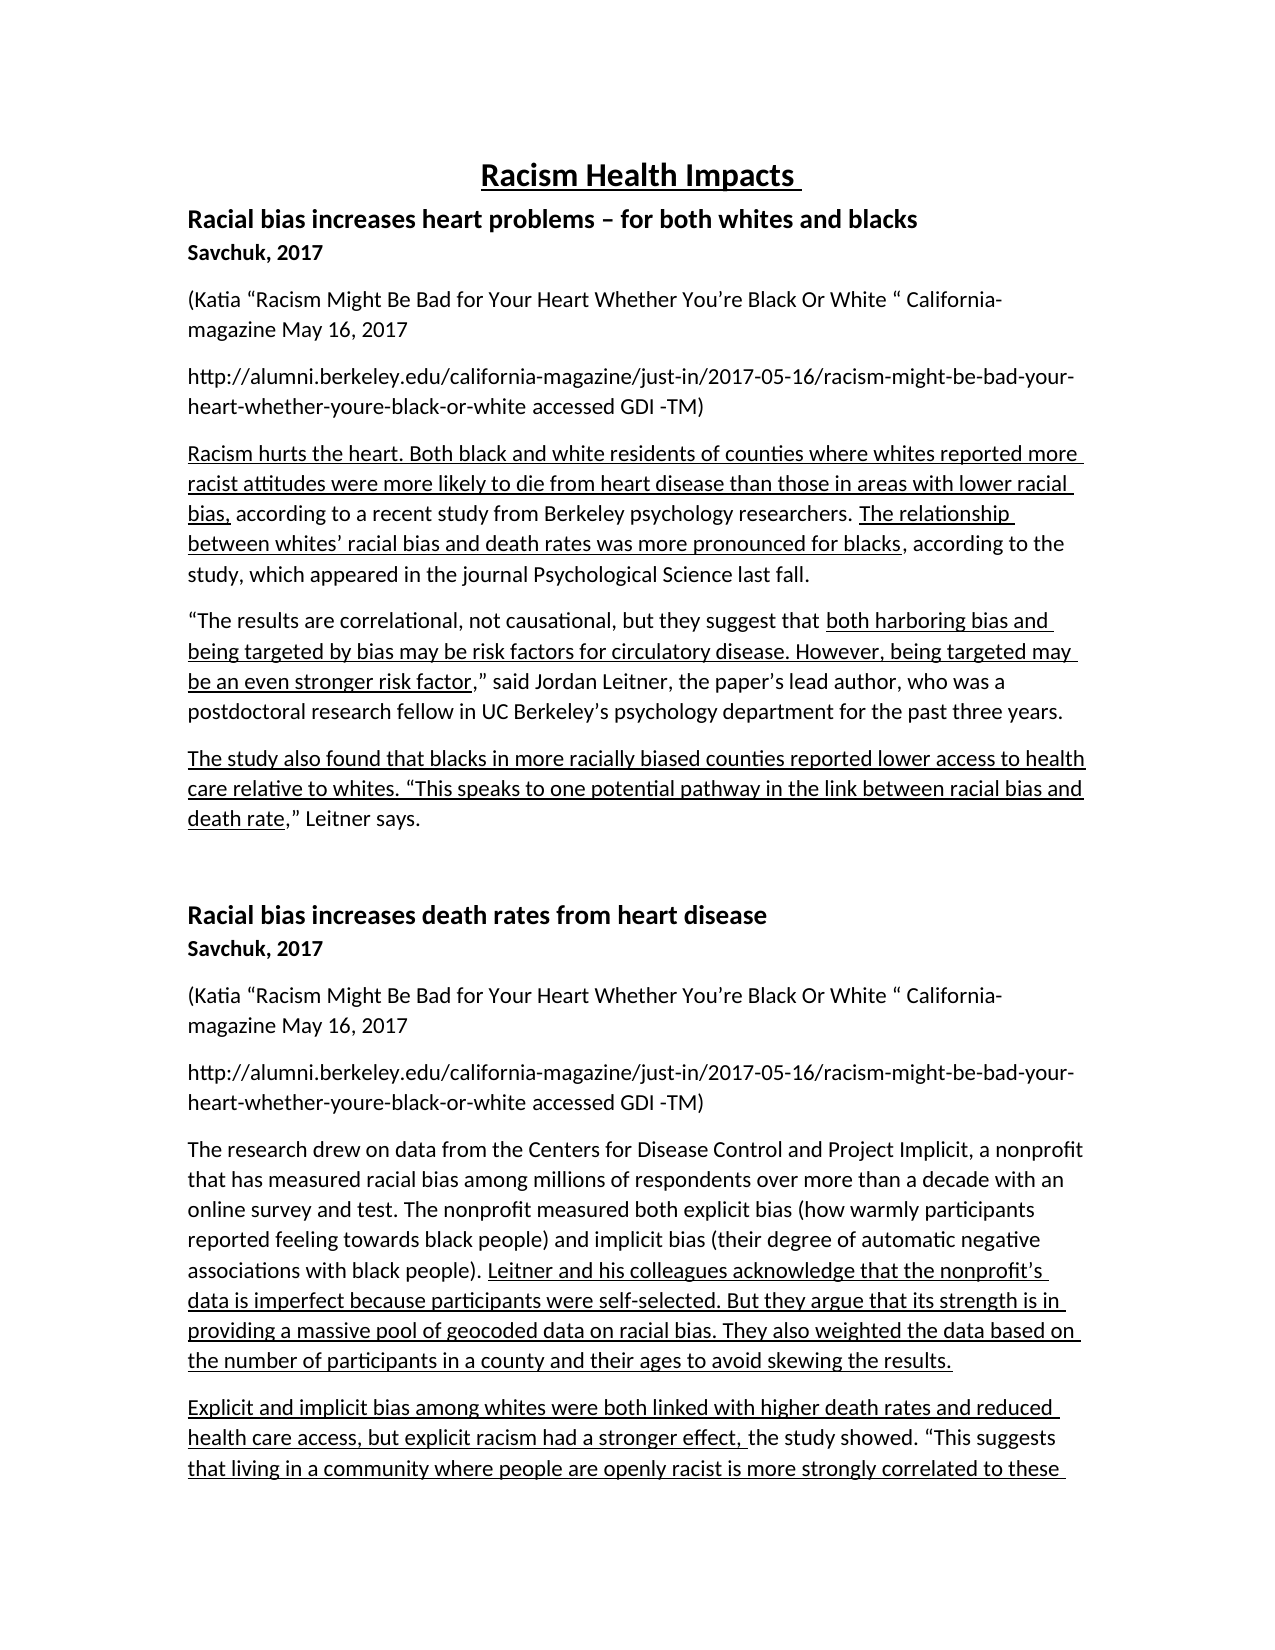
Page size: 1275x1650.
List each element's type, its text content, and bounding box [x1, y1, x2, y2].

text Savchuk, 2017 [187, 934, 1087, 962]
text The research drew on data from the Centers for Disease Control and Project Implicit, a nonprofit that has measured racial bias among millions of respondents over more than a decade with an online survey and test. The nonprofit measured both explicit bias (how warmly participants reported feeling towards black people) and implicit bias (their degree of automatic negative associations with black people). Leitner and his colleagues acknowledge that the nonprofit’s data is imperfect because participants were self-selected. But they argue that its strength is in providing a massive pool of geocoded data on racial bias. They also weighted the data based on the number of participants in a county and their ages to avoid skewing the results. [187, 1135, 1087, 1374]
subtitle Racial bias increases death rates from heart disease [187, 898, 1087, 931]
text Savchuk, 2017 [187, 238, 1087, 266]
text (Katia “Racism Might Be Bad for Your Heart Whether You’re Black Or White “ California-magazine May 16, 2017 [187, 981, 1087, 1039]
text (Katia “Racism Might Be Bad for Your Heart Whether You’re Black Or White “ California-magazine May 16, 2017 [187, 285, 1087, 343]
text http://alumni.berkeley.edu/california-magazine/just-in/2017-05-16/racism-might-be-bad-your-heart-whether-youre-black-or-white accessed GDI -TM) [187, 362, 1087, 420]
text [187, 1393, 1087, 1482]
text http://alumni.berkeley.edu/california-magazine/just-in/2017-05-16/racism-might-be-bad-your-heart-whether-youre-black-or-white accessed GDI -TM) [187, 1058, 1087, 1116]
subtitle Racism Health Impacts [187, 154, 1087, 195]
text “The results are correlational, not causational, but they suggest that both harboring bias and being targeted by bias may be risk factors for circulatory disease. However, being targeted may be an even stronger risk factor,” said Jordan Leitner, the paper’s lead author, who was a postdoctoral research fellow in UC Berkeley’s psychology department for the past three years. [187, 607, 1087, 725]
subtitle Racial bias increases heart problems – for both whites and blacks [187, 202, 1087, 235]
text The study also found that blacks in more racially biased counties reported lower access to health care relative to whites. “This speaks to one potential pathway in the link between racial bias and death rate,” Leitner says. [187, 744, 1087, 833]
text Racism hurts the heart. Both black and white residents of counties where whites reported more racist attitudes were more likely to die from heart disease than those in areas with lower racial bias, according to a recent study from Berkeley psychology researchers. The relationship between whites’ racial bias and death rates was more pronounced for blacks, according to the study, which appeared in the journal Psychological Science last fall. [187, 439, 1087, 588]
